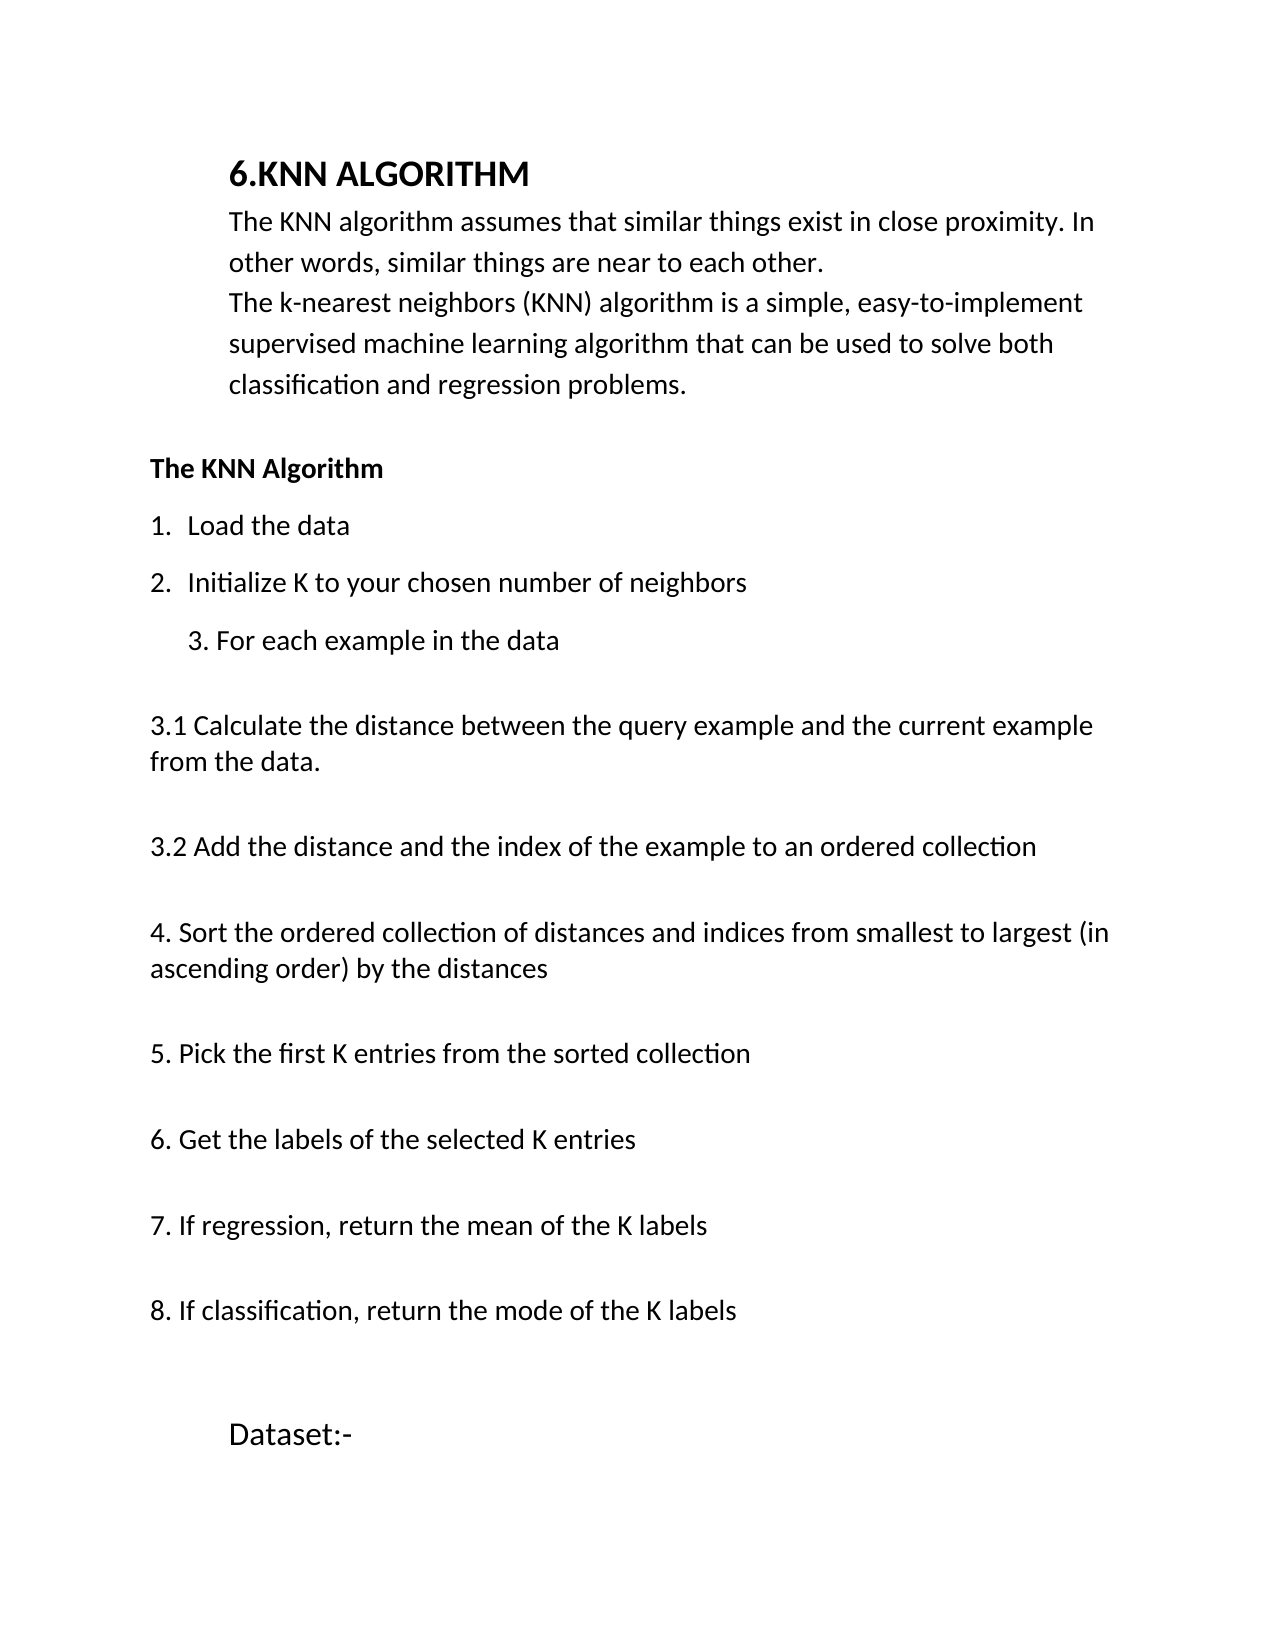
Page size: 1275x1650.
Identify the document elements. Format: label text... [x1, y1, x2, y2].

text 3.2 Add the distance and the index of the example to an ordered collection [150, 828, 1125, 864]
list Load the data [150, 507, 1125, 543]
text The KNN algorithm assumes that similar things exist in close proximity. In other words, similar things are near to each other. [229, 203, 1125, 279]
text The k-nearest neighbors (KNN) algorithm is a simple, easy-to-implement supervised machine learning algorithm that can be used to solve both classification and regression problems. [229, 284, 1125, 402]
text 8. If classification, return the mode of the K labels [150, 1292, 1125, 1328]
text 5. Pick the first K entries from the sorted collection [150, 1035, 1125, 1071]
text 6.KNN ALGORITHM [229, 150, 1125, 196]
text 4. Sort the ordered collection of distances and indices from smallest to largest (in ascending order) by the distances [150, 914, 1125, 985]
text 3.1 Calculate the distance between the query example and the current example from the data. [150, 707, 1125, 778]
text 6. Get the labels of the selected K entries [150, 1121, 1125, 1157]
text 3. For each example in the data [187, 622, 1125, 657]
list Initialize K to your chosen number of neighbors [150, 564, 1125, 600]
text The KNN Algorithm [150, 450, 1125, 486]
text Dataset:- [229, 1413, 1125, 1453]
text 7. If regression, return the mean of the K labels [150, 1207, 1125, 1242]
